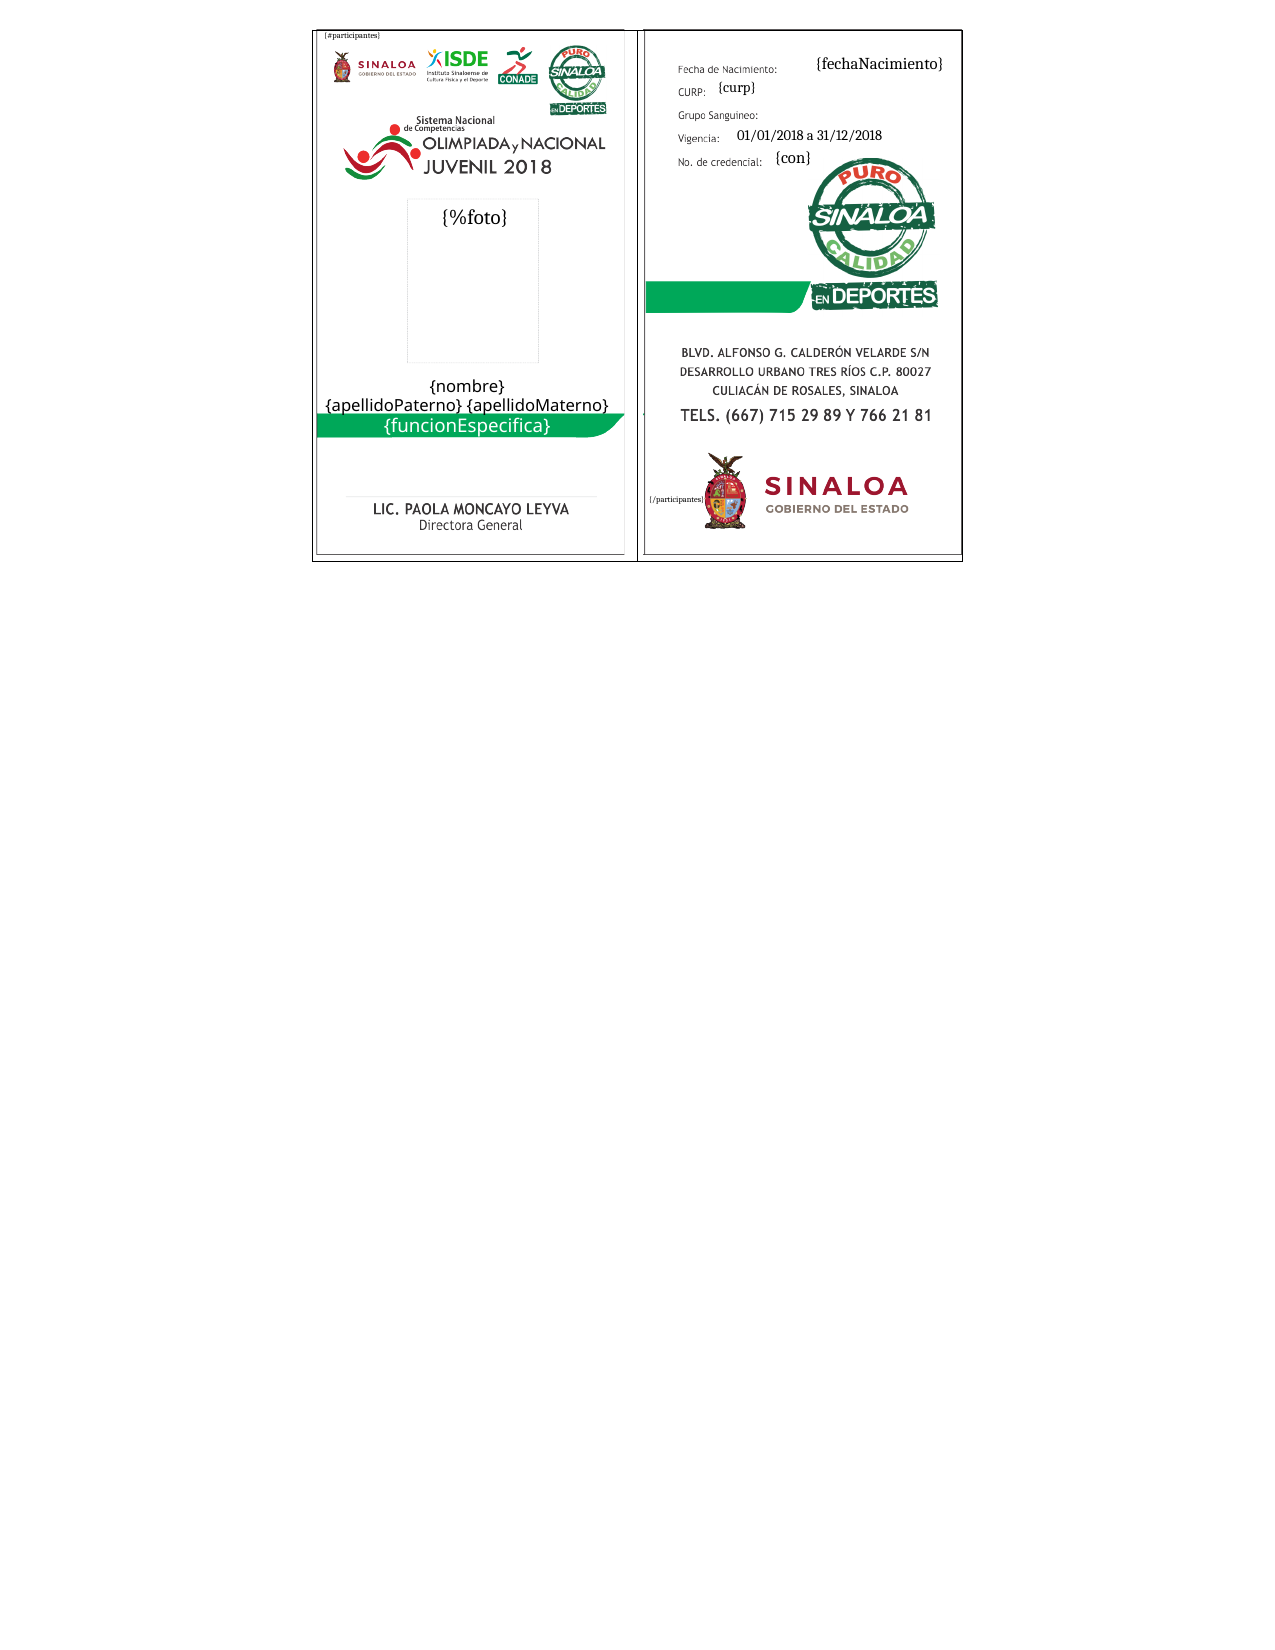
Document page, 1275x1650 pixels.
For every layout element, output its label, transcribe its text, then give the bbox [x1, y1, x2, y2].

table_header {#participantes} [313, 31, 637, 561]
table_header {/participantes} [638, 31, 962, 561]
